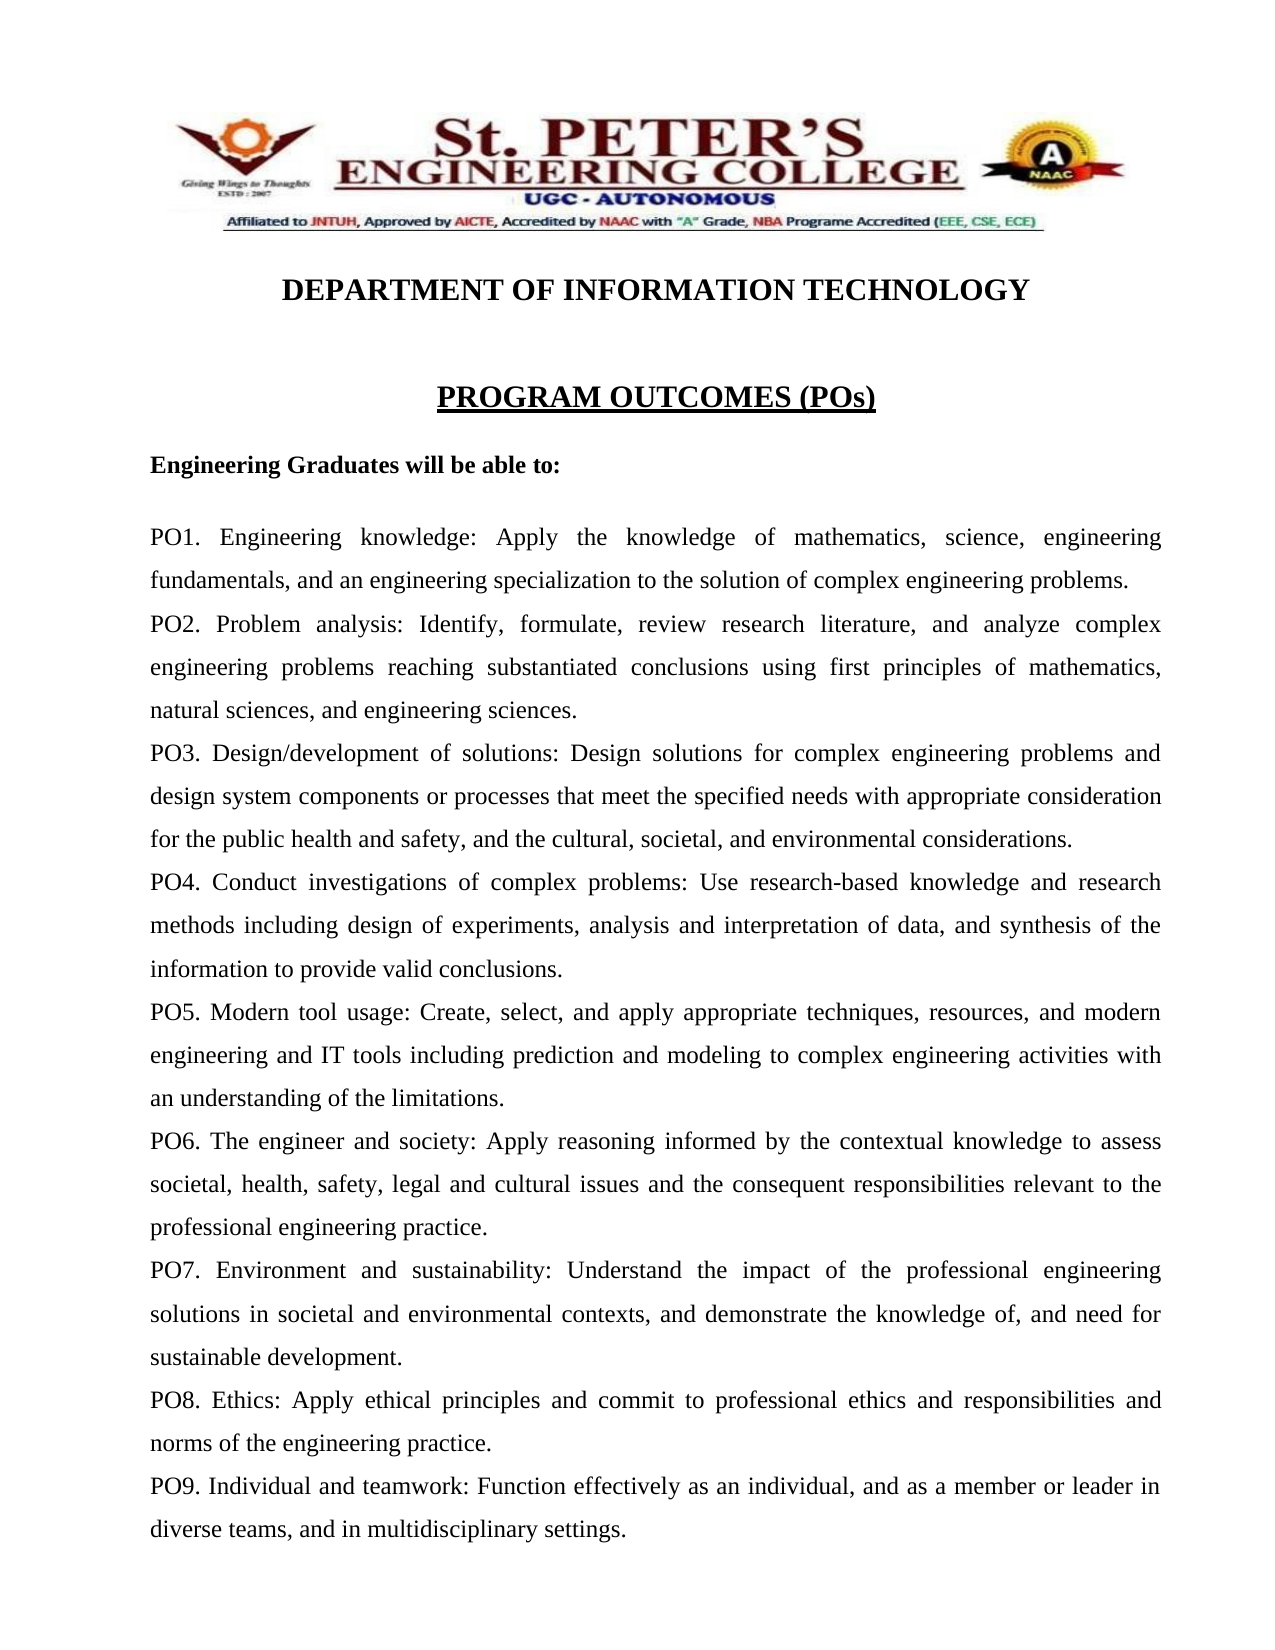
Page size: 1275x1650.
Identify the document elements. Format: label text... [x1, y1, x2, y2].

text PO5. Modern tool usage: Create, select, and apply appropriate techniques, resources, and modern engineering and IT tools including prediction and modeling to complex engineering activities with an understanding of the limitations. [150, 997, 1162, 1112]
text PO3. Design/development of solutions: Design solutions for complex engineering problems and design system components or processes that meet the specified needs with appropriate consideration for the public health and safety, and the cultural, societal, and environmental considerations. [150, 738, 1162, 853]
text Engineering Graduates will be able to: [150, 451, 1162, 479]
subtitle DEPARTMENT OF INFORMATION TECHNOLOGY [150, 199, 1162, 307]
text PO8. Ethics: Apply ethical principles and commit to professional ethics and responsibilities and norms of the engineering practice. [150, 1385, 1162, 1457]
subtitle PROGRAM OUTCOMES (POs) [150, 307, 1162, 414]
text PO1. Engineering knowledge: Apply the knowledge of mathematics, science, engineering fundamentals, and an engineering specialization to the solution of complex engineering problems. [150, 522, 1162, 594]
text PO6. The engineer and society: Apply reasoning informed by the contextual knowledge to assess societal, health, safety, legal and cultural issues and the consequent responsibilities relevant to the professional engineering practice. [150, 1126, 1162, 1241]
picture [167, 112, 1130, 232]
text PO4. Conduct investigations of complex problems: Use research-based knowledge and research methods including design of experiments, analysis and interpretation of data, and synthesis of the information to provide valid conclusions. [150, 867, 1162, 982]
text PO7. Environment and sustainability: Understand the impact of the professional engineering solutions in societal and environmental contexts, and demonstrate the knowledge of, and need for sustainable development. [150, 1256, 1162, 1371]
text PO2. Problem analysis: Identify, formulate, review research literature, and analyze complex engineering problems reaching substantiated conclusions using first principles of mathematics, natural sciences, and engineering sciences. [150, 609, 1162, 724]
text PO9. Individual and teamwork: Function effectively as an individual, and as a member or leader in diverse teams, and in multidisciplinary settings. [150, 1471, 1162, 1543]
